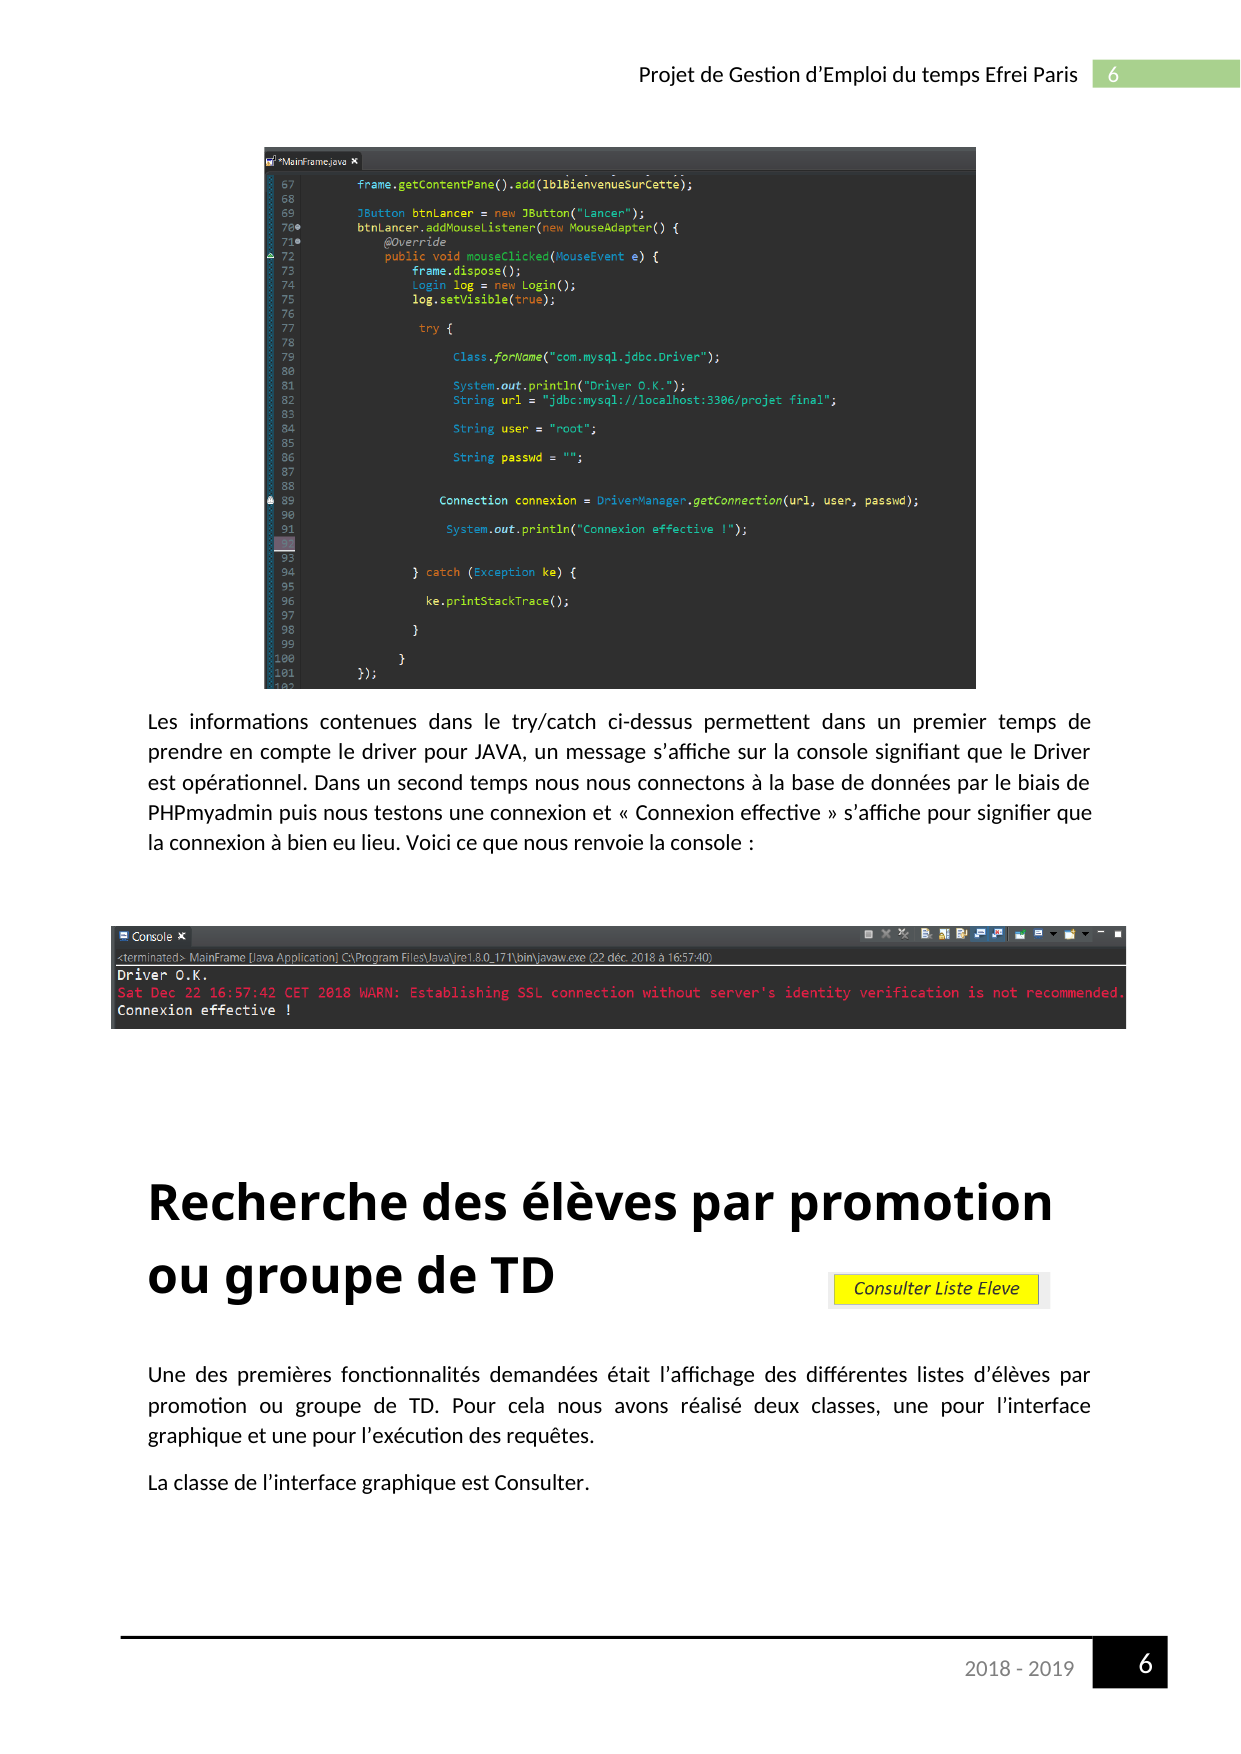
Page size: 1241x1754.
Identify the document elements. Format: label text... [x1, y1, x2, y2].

text Une des premières fonctionnalités demandées était l’affichage des différentes listes d’élèves par promotion ou groupe de TD. Pour cela nous avons réalisé deux classes, une pour l’interface graphique et une pour l’exécution des requêtes. [148, 1361, 1093, 1449]
text Les informations contenues dans le try/catch ci-dessus permettent dans un premier temps de prendre en compte le driver pour JAVA, un message s’affiche sur la console signifiant que le Driver est opérationnel. Dans un second temps nous nous connectons à la base de données par le biais de PHPmyadmin puis nous testons une connexion et « Connexion effective » s’affiche pour signifier que la connexion à bien eu lieu. Voici ce que nous renvoie la console : [148, 707, 1093, 856]
picture [828, 1272, 1051, 1309]
picture [111, 926, 1126, 1029]
picture [264, 147, 976, 689]
text Recherche des élèves par promotion ou groupe de TD [148, 1167, 1093, 1308]
text La classe de l’interface graphique est Consulter. [148, 1468, 1093, 1496]
